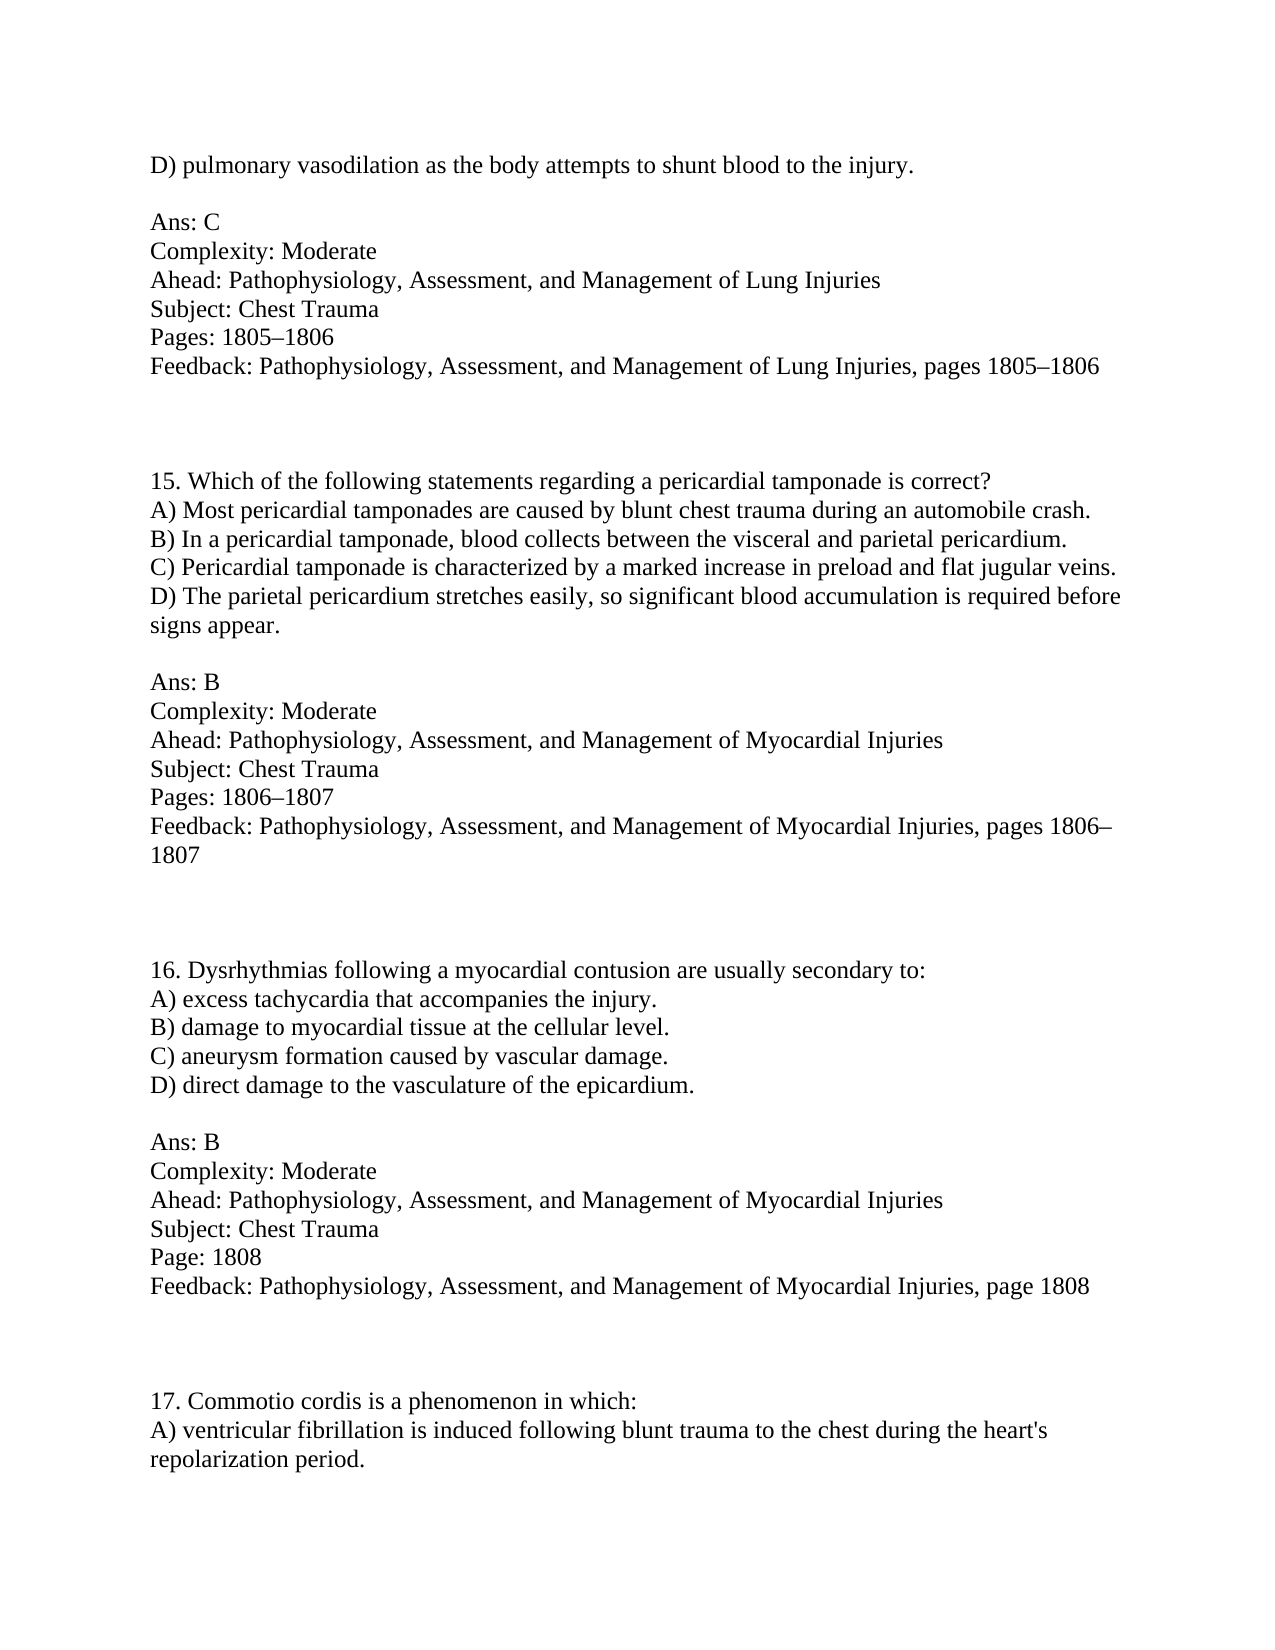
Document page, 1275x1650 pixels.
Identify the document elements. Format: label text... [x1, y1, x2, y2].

text Subject: Chest Trauma [150, 754, 1125, 782]
text A) excess tachycardia that accompanies the injury. [150, 984, 1125, 1012]
text A) ventricular fibrillation is induced following blunt trauma to the chest during the heart's repolarization period. [150, 1415, 1125, 1472]
text Feedback: Pathophysiology, Assessment, and Management of Myocardial Injuries, pages 1806–1807 [150, 811, 1125, 869]
text B) In a pericardial tamponade, blood collects between the visceral and parietal pericardium. [150, 524, 1125, 552]
text 17. Commotio cordis is a phenomenon in which: [150, 1386, 1125, 1415]
text Complexity: Moderate [150, 236, 1125, 265]
text D) direct damage to the vasculature of the epicardium. [150, 1070, 1125, 1099]
text Ahead: Pathophysiology, Assessment, and Management of Myocardial Injuries [150, 725, 1125, 754]
text Ahead: Pathophysiology, Assessment, and Management of Lung Injuries [150, 265, 1125, 294]
text Pages: 1805–1806 [150, 322, 1125, 351]
text Ans: B [150, 667, 1125, 696]
text Ans: C [150, 207, 1125, 236]
text D) The parietal pericardium stretches easily, so significant blood accumulation is required before signs appear. [150, 581, 1125, 639]
text Feedback: Pathophysiology, Assessment, and Management of Lung Injuries, pages 1805–1806 [150, 351, 1125, 380]
text Complexity: Moderate [150, 1156, 1125, 1185]
text Feedback: Pathophysiology, Assessment, and Management of Myocardial Injuries, page 1808 [150, 1271, 1125, 1300]
text C) aneurysm formation caused by vascular damage. [150, 1041, 1125, 1070]
text Subject: Chest Trauma [150, 1214, 1125, 1242]
text A) Most pericardial tamponades are caused by blunt chest trauma during an automobile crash. [150, 495, 1125, 524]
text Ans: B [150, 1127, 1125, 1156]
text Page: 1808 [150, 1242, 1125, 1271]
text C) Pericardial tamponade is characterized by a marked increase in preload and flat jugular veins. [150, 552, 1125, 581]
text B) damage to myocardial tissue at the cellular level. [150, 1012, 1125, 1041]
text Pages: 1806–1807 [150, 782, 1125, 811]
text 16. Dysrhythmias following a myocardial contusion are usually secondary to: [150, 955, 1125, 984]
text Ahead: Pathophysiology, Assessment, and Management of Myocardial Injuries [150, 1185, 1125, 1214]
text D) pulmonary vasodilation as the body attempts to shunt blood to the injury. [150, 150, 1125, 179]
text 15. Which of the following statements regarding a pericardial tamponade is correct? [150, 466, 1125, 495]
text Subject: Chest Trauma [150, 294, 1125, 322]
text Complexity: Moderate [150, 696, 1125, 725]
